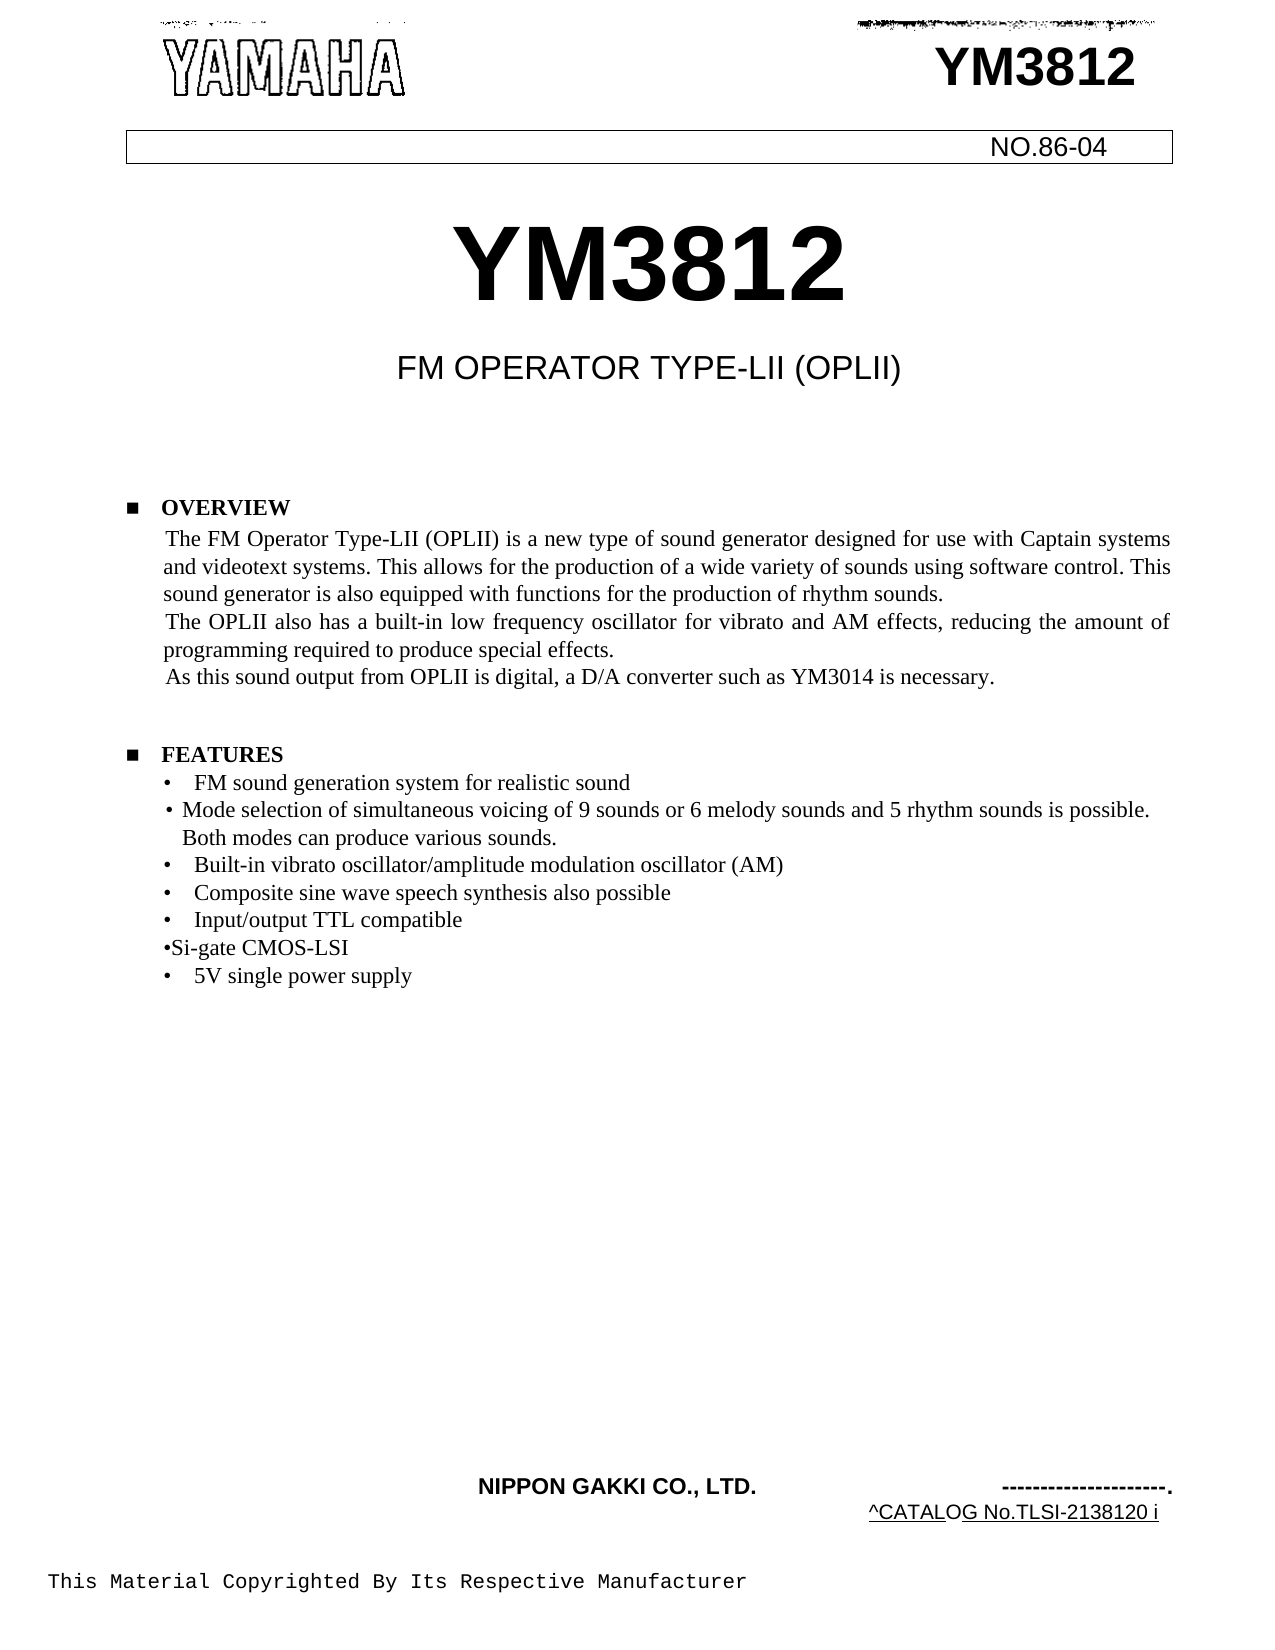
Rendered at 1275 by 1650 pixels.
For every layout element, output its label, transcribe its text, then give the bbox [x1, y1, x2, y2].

list FM sound generation system for realistic sound [126, 768, 1173, 795]
text NO.86-04 [127, 131, 1107, 163]
picture [160, 18, 408, 99]
text NIPPON GAKKI CO., LTD. . [126, 1473, 1173, 1499]
text The OPLII also has a built-in low frequency oscillator for vibrato and AM effects, reducing the amount of programming required to produce special effects. [163, 608, 1173, 662]
picture [857, 20, 1155, 31]
list Composite sine wave speech synthesis also possible [126, 879, 1173, 905]
text YM3812 [126, 201, 1173, 323]
list Built-in vibrato oscillator/amplitude modulation oscillator (AM) [126, 851, 1173, 878]
list Mode selection of simultaneous voicing of 9 sounds or 6 melody sounds and 5 rhythm sounds is possible. Both modes can produce various sounds. [165, 796, 1173, 850]
text ^CATALOG No.TLSI-2138120 i [126, 1499, 1158, 1523]
text FM OPERATOR TYPE-LII (OPLII) [126, 348, 1173, 386]
list FEATURES [126, 741, 1173, 767]
text YM3812 [923, 35, 1136, 97]
text As this sound output from OPLII is digital, a D/A converter such as YM3014 is necessary. [163, 663, 1173, 690]
text This Material Copyrighted By Its Respective Manufacturer [47, 1571, 747, 1595]
text •Si-gate CMOS-LSI [126, 934, 1173, 961]
list 5V single power supply [126, 962, 1173, 988]
list Input/output TTL compatible [126, 907, 1173, 933]
list OVERVIEW [126, 493, 1173, 520]
text The FM Operator Type-LII (OPLII) is a new type of sound generator designed for use with Captain systems and videotext systems. This allows for the production of a wide variety of sounds using software control. This sound generator is also equipped with functions for the production of rhythm sounds. [163, 525, 1173, 607]
